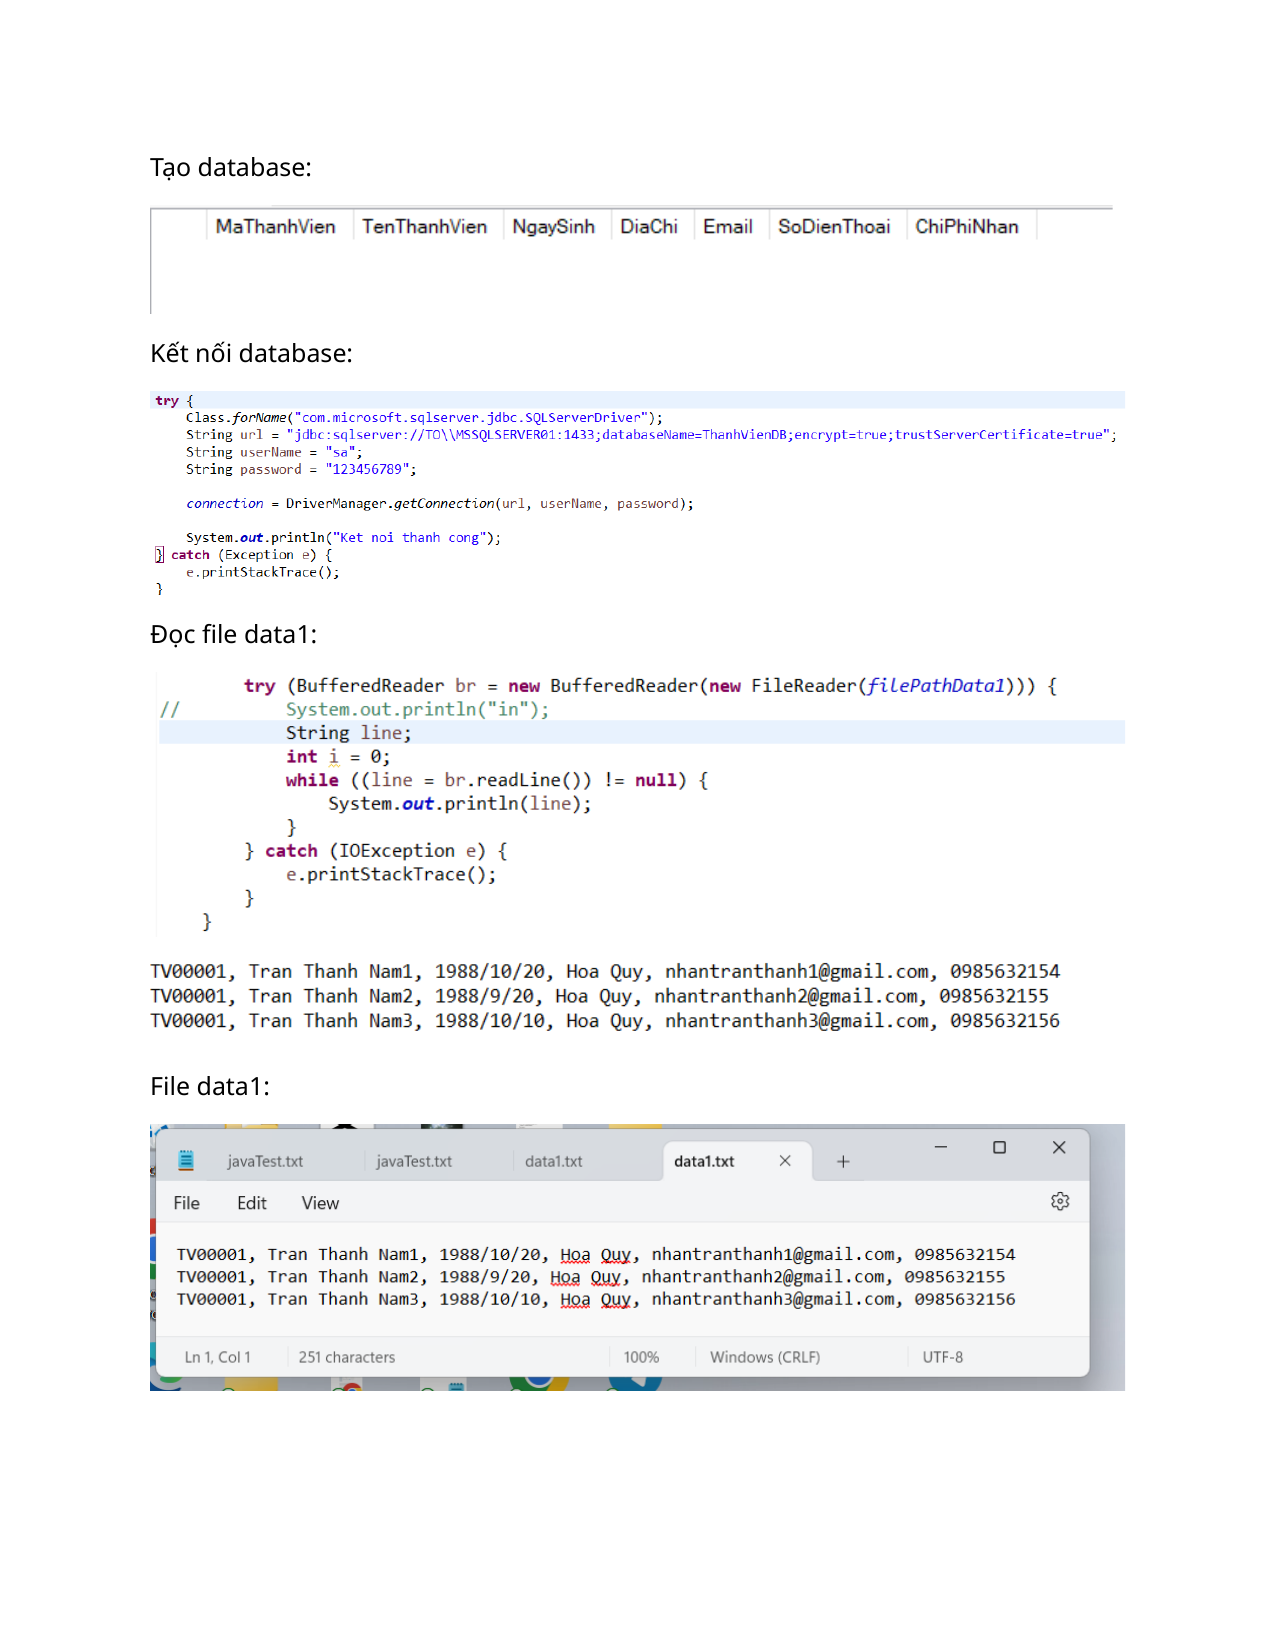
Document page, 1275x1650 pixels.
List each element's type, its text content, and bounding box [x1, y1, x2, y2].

picture [150, 672, 1125, 937]
picture [150, 205, 1113, 314]
text Kết nối database: [150, 335, 1125, 369]
picture [150, 957, 1125, 1047]
text Tạo database: [150, 150, 1125, 184]
text File data1: [150, 1068, 1125, 1103]
text Đọc file data1: [150, 616, 1125, 650]
picture [150, 1124, 1125, 1391]
picture [150, 391, 1125, 595]
